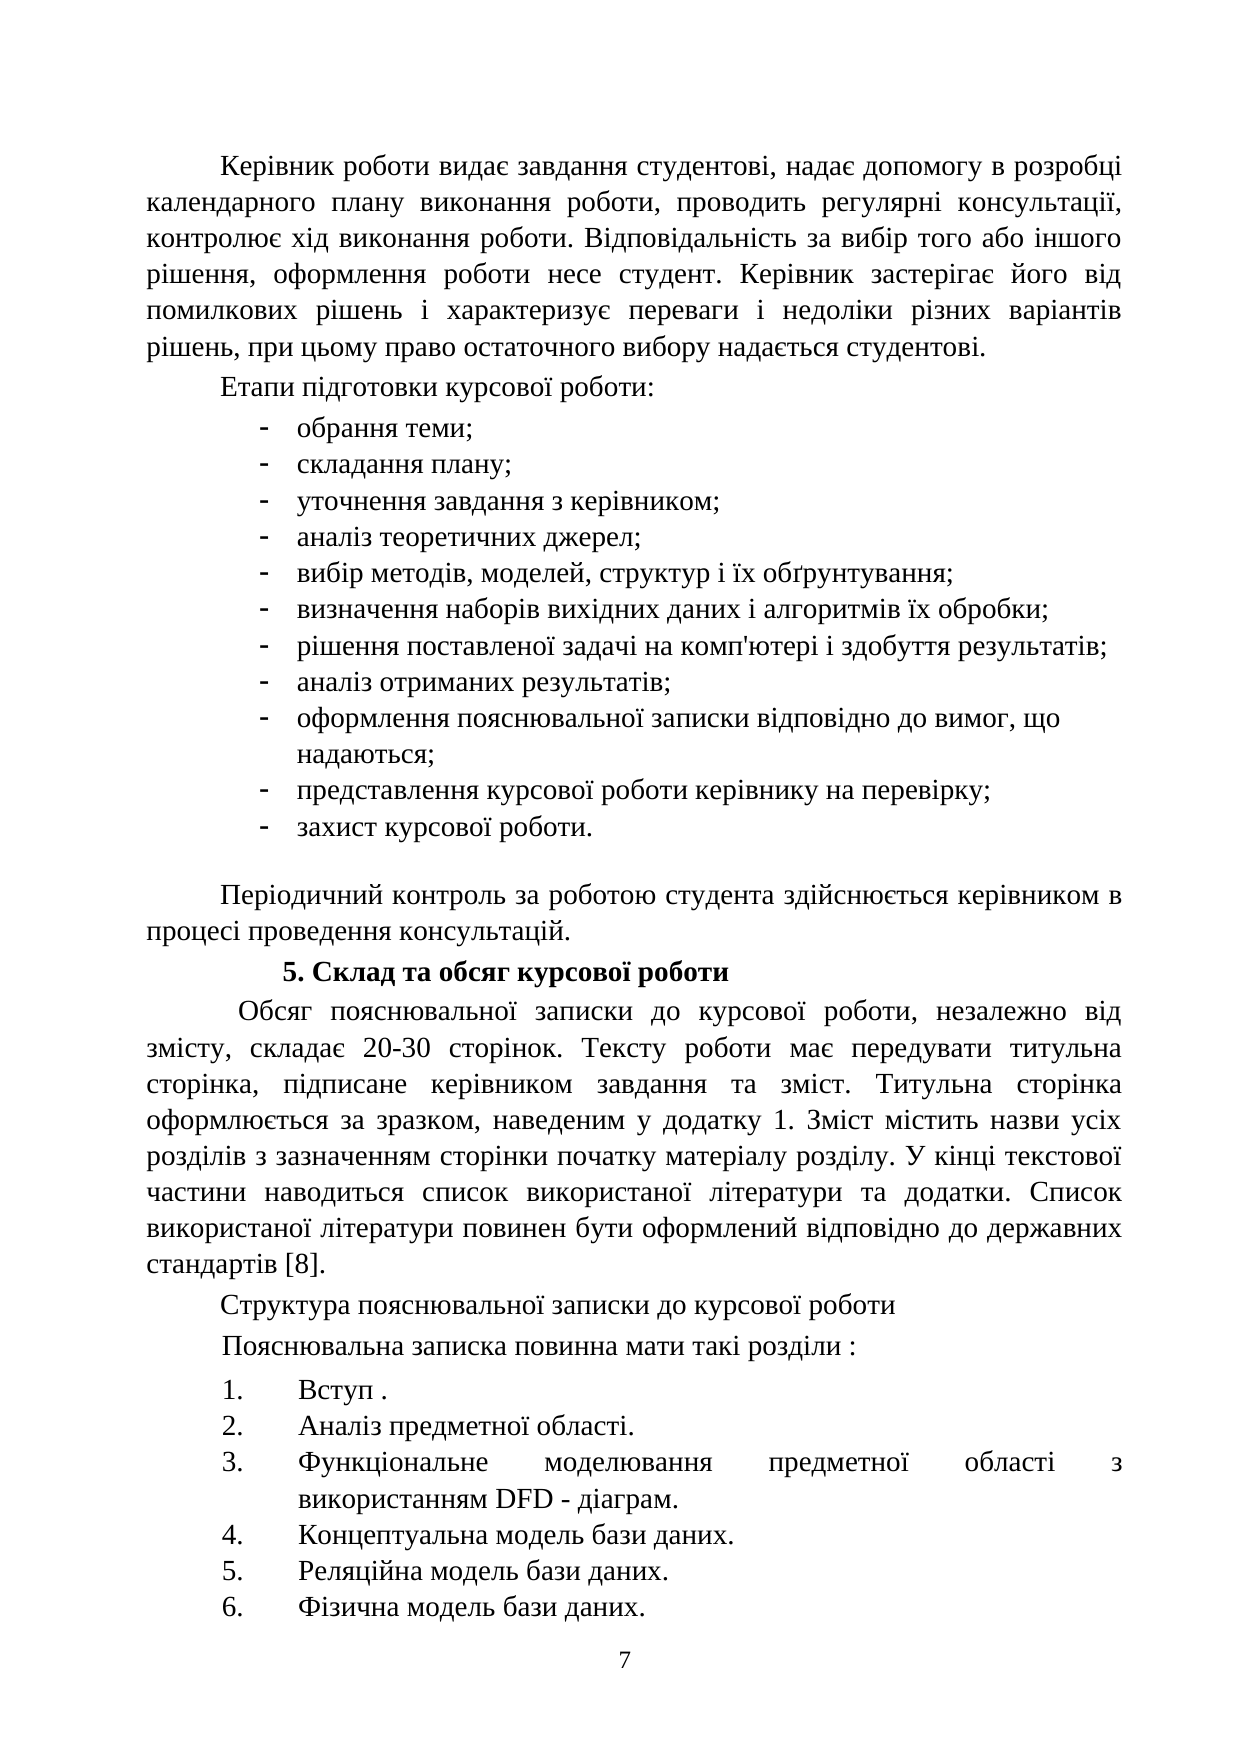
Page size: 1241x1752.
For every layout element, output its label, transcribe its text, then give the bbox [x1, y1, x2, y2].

list Реляційна модель бази даних. [222, 1553, 1123, 1587]
list обрання теми; [259, 410, 1123, 444]
list Концептуальна модель бази даних. [222, 1517, 1123, 1550]
text Обсяг пояснювальної записки до курсової роботи, незалежно від змісту, складає 20-30 сторінок. Тексту роботи має передувати титульна сторінка, підписане керівником завдання та зміст. Титульна сторінка оформлюється за зразком, наведеним у додатку 1. Зміст містить назви усіх розділів з зазначенням сторінки початку матеріалу розділу. У кінці текстової частини наводиться список використаної літератури та додатки. Список використаної літератури повинен бути оформлений відповідно до державних стандартів [8]. [146, 993, 1123, 1280]
text Періодичний контроль за роботою студента здійснюється керівником в процесі проведення консультацій. [146, 877, 1123, 947]
list вибір методів, моделей, структур і їх обґрунтування; [259, 555, 1123, 589]
list представлення курсової роботи керівнику на перевірку; [259, 772, 1123, 806]
list Функціональне моделювання предметної області з використанням DFD - діаграм. [222, 1444, 1123, 1514]
list складання плану; [259, 446, 1123, 480]
list захист курсової роботи. [259, 809, 1123, 842]
list визначення наборів вихідних даних і алгоритмів їх обробки; [259, 591, 1123, 625]
list оформлення пояснювальної записки відповідно до вимог, що надаються; [259, 700, 1123, 770]
text Структура пояснювальної записки до курсової роботи [146, 1287, 1123, 1321]
text Пояснювальна записка повинна мати такі розділи : [222, 1328, 1123, 1362]
list аналіз теоретичних джерел; [259, 519, 1123, 552]
list уточнення завдання з керівником; [259, 483, 1123, 516]
list Вступ . [222, 1372, 1123, 1406]
list Фізична модель бази даних. [222, 1589, 1123, 1623]
list Аналіз предметної області. [222, 1408, 1123, 1442]
list рішення поставленої задачі на комп'ютері і здобуття результатів; [259, 628, 1123, 661]
subtitle 5. Склад та обсяг курсової роботи [282, 954, 1086, 988]
text Керівник роботи видає завдання студентові, надає допомогу в розробці календарного плану виконання роботи, проводить регулярні консультації, контролює хід виконання роботи. Відповідальність за вибір того або іншого рішення, оформлення роботи несе студент. Керівник застерігає його від помилкових рішень і характеризує переваги і недоліки різних варіантів рішень, при цьому право остаточного вибору надається студентові. [146, 148, 1123, 362]
list аналіз отриманих результатів; [259, 664, 1123, 697]
text Етапи підготовки курсової роботи: [146, 369, 1123, 403]
